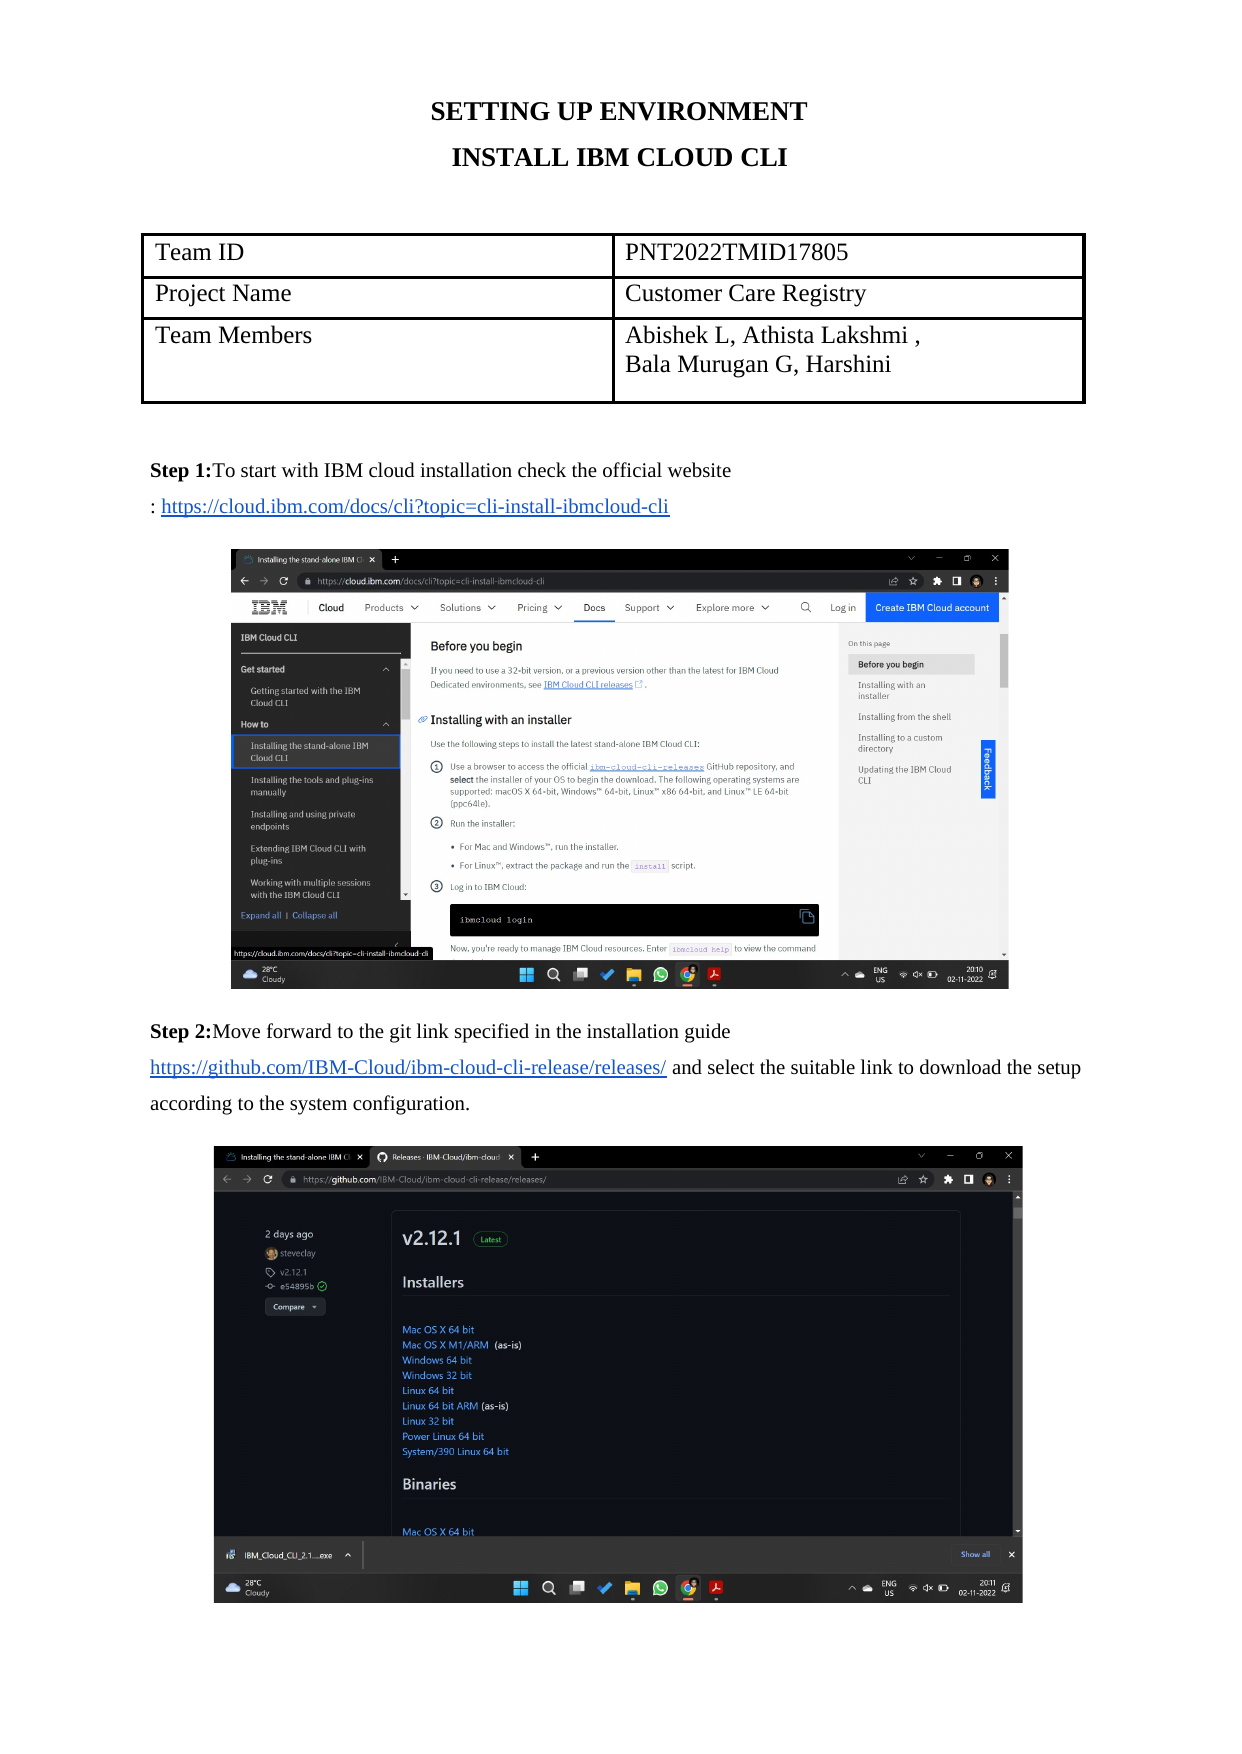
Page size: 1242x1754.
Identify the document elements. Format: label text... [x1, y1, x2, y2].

text https://github.com/IBM-Cloud/ibm-cloud-cli-release/releases/ and select the suitable link to download the setup according to the system configuration. [150, 1055, 1104, 1115]
table_cell Abishek L, Athista Lakshmi , Bala Murugan G, Harshini [615, 320, 1082, 401]
table_cell Customer Care Registry [615, 279, 1082, 317]
table_header PNT2022TMID17805 [615, 236, 1082, 276]
table_header Team ID [144, 236, 612, 276]
picture [231, 549, 1009, 989]
text Step 2:Move forward to the git link specified in the installation guide [150, 1019, 1104, 1043]
picture [213, 1146, 1023, 1603]
title SETTING UP ENVIRONMENT INSTALL IBM CLOUD CLI [430, 94, 809, 172]
table_cell Project Name [144, 279, 612, 317]
table_cell Team Members [144, 320, 612, 401]
text Step 1:To start with IBM cloud installation check the official website : https://cloud.ibm.com/docs/cli?topic=cli-install-ibmcloud-cli [150, 458, 740, 518]
